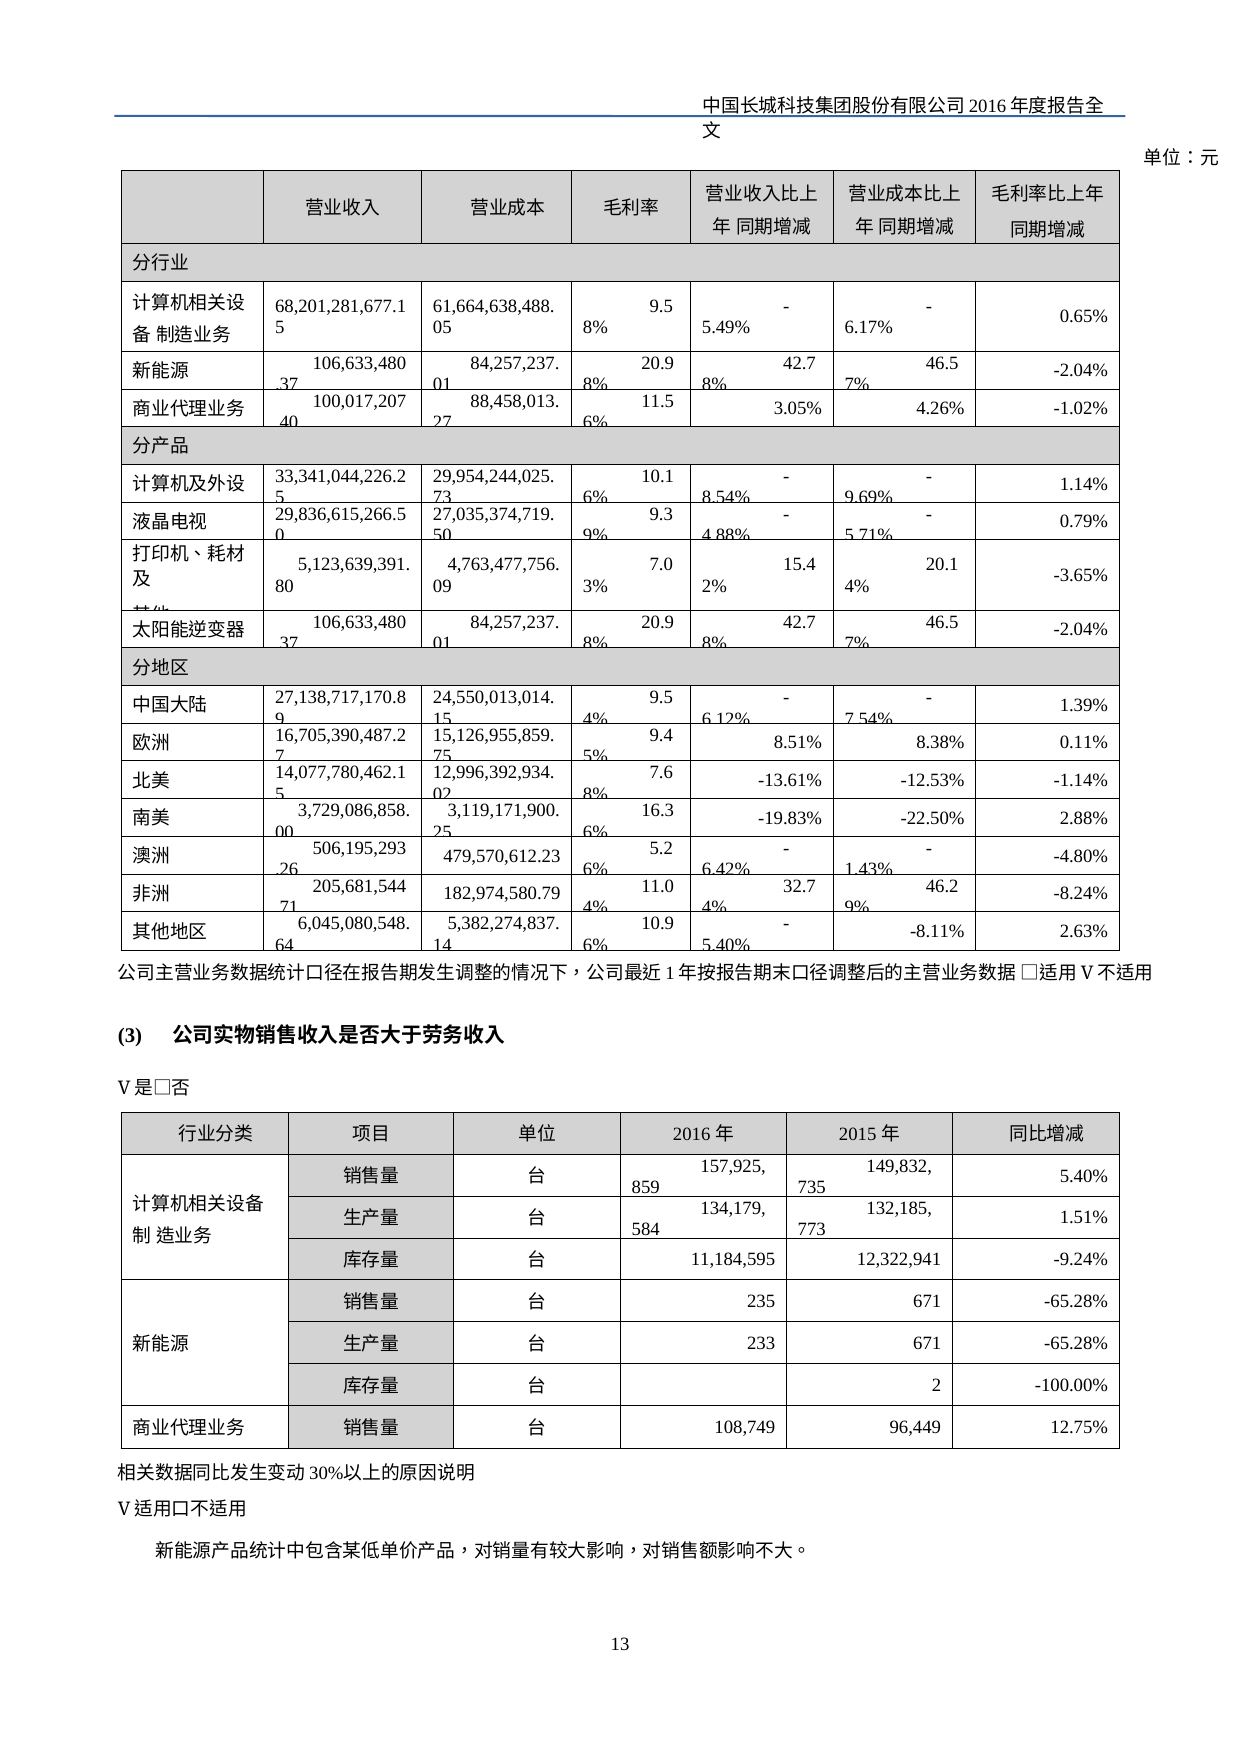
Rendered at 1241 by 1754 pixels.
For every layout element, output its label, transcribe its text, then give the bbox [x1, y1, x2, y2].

table_cell 库存量 [289, 1239, 453, 1279]
table_cell -8.11% [834, 912, 975, 950]
table_cell 液晶电视 [122, 503, 263, 539]
table_header 项目 [289, 1113, 453, 1154]
text V是□否 [22, 1065, 1218, 1101]
table_cell 20.14% [834, 540, 975, 610]
table_cell -1.02% [976, 390, 1119, 426]
table_cell 106,633,480.37 [264, 352, 421, 389]
table_cell 11,184,595 [621, 1239, 786, 1279]
table_cell 12,322,941 [787, 1239, 952, 1279]
table_cell 7.03% [572, 540, 690, 610]
table_cell -9.24% [953, 1239, 1119, 1279]
table_cell 42.78% [691, 611, 833, 647]
table_cell -65.28% [953, 1280, 1119, 1321]
table_cell 29,954,244,025.73 [422, 465, 571, 502]
table_cell 新能源 [122, 1280, 288, 1405]
table_cell 46.57% [834, 611, 975, 647]
table_cell -9.69% [834, 465, 975, 502]
table_cell -8.24% [976, 875, 1119, 911]
table_cell 235 [621, 1280, 786, 1321]
table_cell -8.54% [691, 465, 833, 502]
table_cell -5.49% [691, 282, 833, 351]
table_cell 479,570,612.23 [422, 837, 571, 874]
table_header 2016 年 [621, 1113, 786, 1154]
table_cell 其他地区 [122, 912, 263, 950]
table_cell -6.12% [691, 686, 833, 723]
table_cell 销售量 [289, 1406, 453, 1448]
table_cell 15.42% [691, 540, 833, 610]
table_cell 台 [454, 1155, 620, 1196]
table_cell 新能源 [122, 352, 263, 389]
text V适用口不适用 [22, 1496, 1218, 1521]
table_cell 205,681,544.71 [264, 875, 421, 911]
table_cell -2.04% [976, 611, 1119, 647]
table_cell 分行业 [122, 244, 1119, 281]
table_cell 61,664,638,488.05 [422, 282, 571, 351]
table_cell 506,195,293.26 [264, 837, 421, 874]
table_cell 84,257,237.01 [422, 352, 571, 389]
table_header 毛利率 [572, 171, 690, 243]
table_header 营业收入比上年 同期增减 [691, 171, 833, 243]
table_cell 9.45% [572, 724, 690, 760]
table_cell 2.88% [976, 799, 1119, 836]
table_cell -7.54% [834, 686, 975, 723]
table_cell 北美 [122, 761, 263, 798]
table_cell 台 [454, 1239, 620, 1279]
table_cell 南美 [122, 799, 263, 836]
table_cell 5.26% [572, 837, 690, 874]
table_header 行业分类 [122, 1113, 288, 1154]
table_cell 台 [454, 1406, 620, 1448]
table_cell 10.16% [572, 465, 690, 502]
table_cell 3,119,171,900.25 [422, 799, 571, 836]
table_header 营业收入 [264, 171, 421, 243]
table_cell 29,836,615,266.50 [264, 503, 421, 539]
table_cell 欧洲 [122, 724, 263, 760]
table_cell 台 [454, 1364, 620, 1405]
table_header 同比增减 [953, 1113, 1119, 1154]
table_cell 3.05% [691, 390, 833, 426]
table_cell 46.57% [834, 352, 975, 389]
text 新能源产品统计中包含某低单价产品，对销量有较大影响，对销售额影响不大。 [155, 1538, 1218, 1563]
table_cell 106,633,480.37 [264, 611, 421, 647]
table_cell 84,257,237.01 [422, 611, 571, 647]
table_cell 15,126,955,859.75 [422, 724, 571, 760]
table_cell -13.61% [691, 761, 833, 798]
table_cell 9.39% [572, 503, 690, 539]
table_cell 8.51% [691, 724, 833, 760]
table_cell 商业代理业务 [122, 390, 263, 426]
table_cell 24,550,013,014.15 [422, 686, 571, 723]
table_cell -65.28% [953, 1322, 1119, 1363]
table_cell -3.65% [976, 540, 1119, 610]
table_cell 157,925,859 [621, 1155, 786, 1196]
table_cell 销售量 [289, 1280, 453, 1321]
text 单位：元 [22, 144, 1218, 170]
table_cell 5,123,639,391.80 [264, 540, 421, 610]
table_cell 12,996,392,934.02 [422, 761, 571, 798]
table_cell 88,458,013.27 [422, 390, 571, 426]
table_cell 134,179,584 [621, 1197, 786, 1238]
table_cell 12.75% [953, 1406, 1119, 1448]
table_cell 澳洲 [122, 837, 263, 874]
table_cell -1.14% [976, 761, 1119, 798]
table_header 营业成本比上年 同期增减 [834, 171, 975, 243]
table_header 单位 [454, 1113, 620, 1154]
table_header 2015 年 [787, 1113, 952, 1154]
table_cell -4.80% [976, 837, 1119, 874]
table_cell 1.39% [976, 686, 1119, 723]
table_cell 计算机相关设备 制造业务 [122, 282, 263, 351]
table_cell 32.74% [691, 875, 833, 911]
table_cell 库存量 [289, 1364, 453, 1405]
table_cell 7.68% [572, 761, 690, 798]
table_cell 2 [787, 1364, 952, 1405]
table_header [122, 171, 263, 243]
table_header 毛利率比上年 同期增减 [976, 171, 1119, 243]
table_cell 4,763,477,756.09 [422, 540, 571, 610]
table_cell 33,341,044,226.25 [264, 465, 421, 502]
table_cell 0.65% [976, 282, 1119, 351]
list 公司实物销售收入是否大于劳务收入 [22, 1020, 1218, 1049]
table_cell 46.29% [834, 875, 975, 911]
text 相关数据同比发生变动30%以上的原因说明 [22, 1459, 1218, 1485]
table_cell 中国大陆 [122, 686, 263, 723]
table_cell 5.40% [953, 1155, 1119, 1196]
table_cell 计算机相关设备制 造业务 [122, 1155, 288, 1279]
table_cell 计算机及外设 [122, 465, 263, 502]
table_cell 27,138,717,170.89 [264, 686, 421, 723]
table_cell 商业代理业务 [122, 1406, 288, 1448]
table_cell 671 [787, 1280, 952, 1321]
table_cell 5,382,274,837.14 [422, 912, 571, 950]
table_cell 8.38% [834, 724, 975, 760]
table_cell 1.51% [953, 1197, 1119, 1238]
table_cell -4.88% [691, 503, 833, 539]
table_cell 9.58% [572, 282, 690, 351]
table_cell 分地区 [122, 648, 1119, 685]
table_cell 132,185,773 [787, 1197, 952, 1238]
table_cell 生产量 [289, 1197, 453, 1238]
table_cell 11.56% [572, 390, 690, 426]
table_cell -6.42% [691, 837, 833, 874]
table_cell [621, 1364, 786, 1405]
table_cell 149,832,735 [787, 1155, 952, 1196]
table_cell 16.36% [572, 799, 690, 836]
table_cell 96,449 [787, 1406, 952, 1448]
table_cell 6,045,080,548.64 [264, 912, 421, 950]
table_cell -19.83% [691, 799, 833, 836]
table_cell 生产量 [289, 1322, 453, 1363]
table_cell 42.78% [691, 352, 833, 389]
table_cell 台 [454, 1197, 620, 1238]
table_cell 27,035,374,719.50 [422, 503, 571, 539]
text 公司主营业务数据统计口径在报告期发生调整的情况下，公司最近1年按报告期末口径调整后的主营业务数据 □适用V不适用 [118, 951, 1218, 987]
table_cell -2.04% [976, 352, 1119, 389]
table_cell -100.00% [953, 1364, 1119, 1405]
table_cell -1.43% [834, 837, 975, 874]
table_cell 68,201,281,677.15 [264, 282, 421, 351]
table_cell 182,974,580.79 [422, 875, 571, 911]
table_cell 台 [454, 1322, 620, 1363]
table_cell -12.53% [834, 761, 975, 798]
table_cell -22.50% [834, 799, 975, 836]
table_cell 20.98% [572, 352, 690, 389]
table_header 营业成本 [422, 171, 571, 243]
table_cell 671 [787, 1322, 952, 1363]
table_cell 10.96% [572, 912, 690, 950]
table_cell 16,705,390,487.27 [264, 724, 421, 760]
table_cell -5.40% [691, 912, 833, 950]
table_cell 11.04% [572, 875, 690, 911]
table_cell 4.26% [834, 390, 975, 426]
table_cell 分产品 [122, 427, 1119, 464]
table_cell 0.11% [976, 724, 1119, 760]
table_cell 108,749 [621, 1406, 786, 1448]
table_cell 1.14% [976, 465, 1119, 502]
table_cell 9.54% [572, 686, 690, 723]
table_cell 太阳能逆变器 [122, 611, 263, 647]
table_cell 233 [621, 1322, 786, 1363]
table_cell 14,077,780,462.15 [264, 761, 421, 798]
table_cell 销售量 [289, 1155, 453, 1196]
table_cell 3,729,086,858.00 [264, 799, 421, 836]
table_cell 100,017,207.40 [264, 390, 421, 426]
table_cell 0.79% [976, 503, 1119, 539]
table_cell 打印机、耗材及 其他 [122, 540, 263, 610]
table_cell -6.17% [834, 282, 975, 351]
table_cell 2.63% [976, 912, 1119, 950]
table_cell 台 [454, 1280, 620, 1321]
table_cell 20.98% [572, 611, 690, 647]
table_cell 非洲 [122, 875, 263, 911]
table_cell -5.71% [834, 503, 975, 539]
